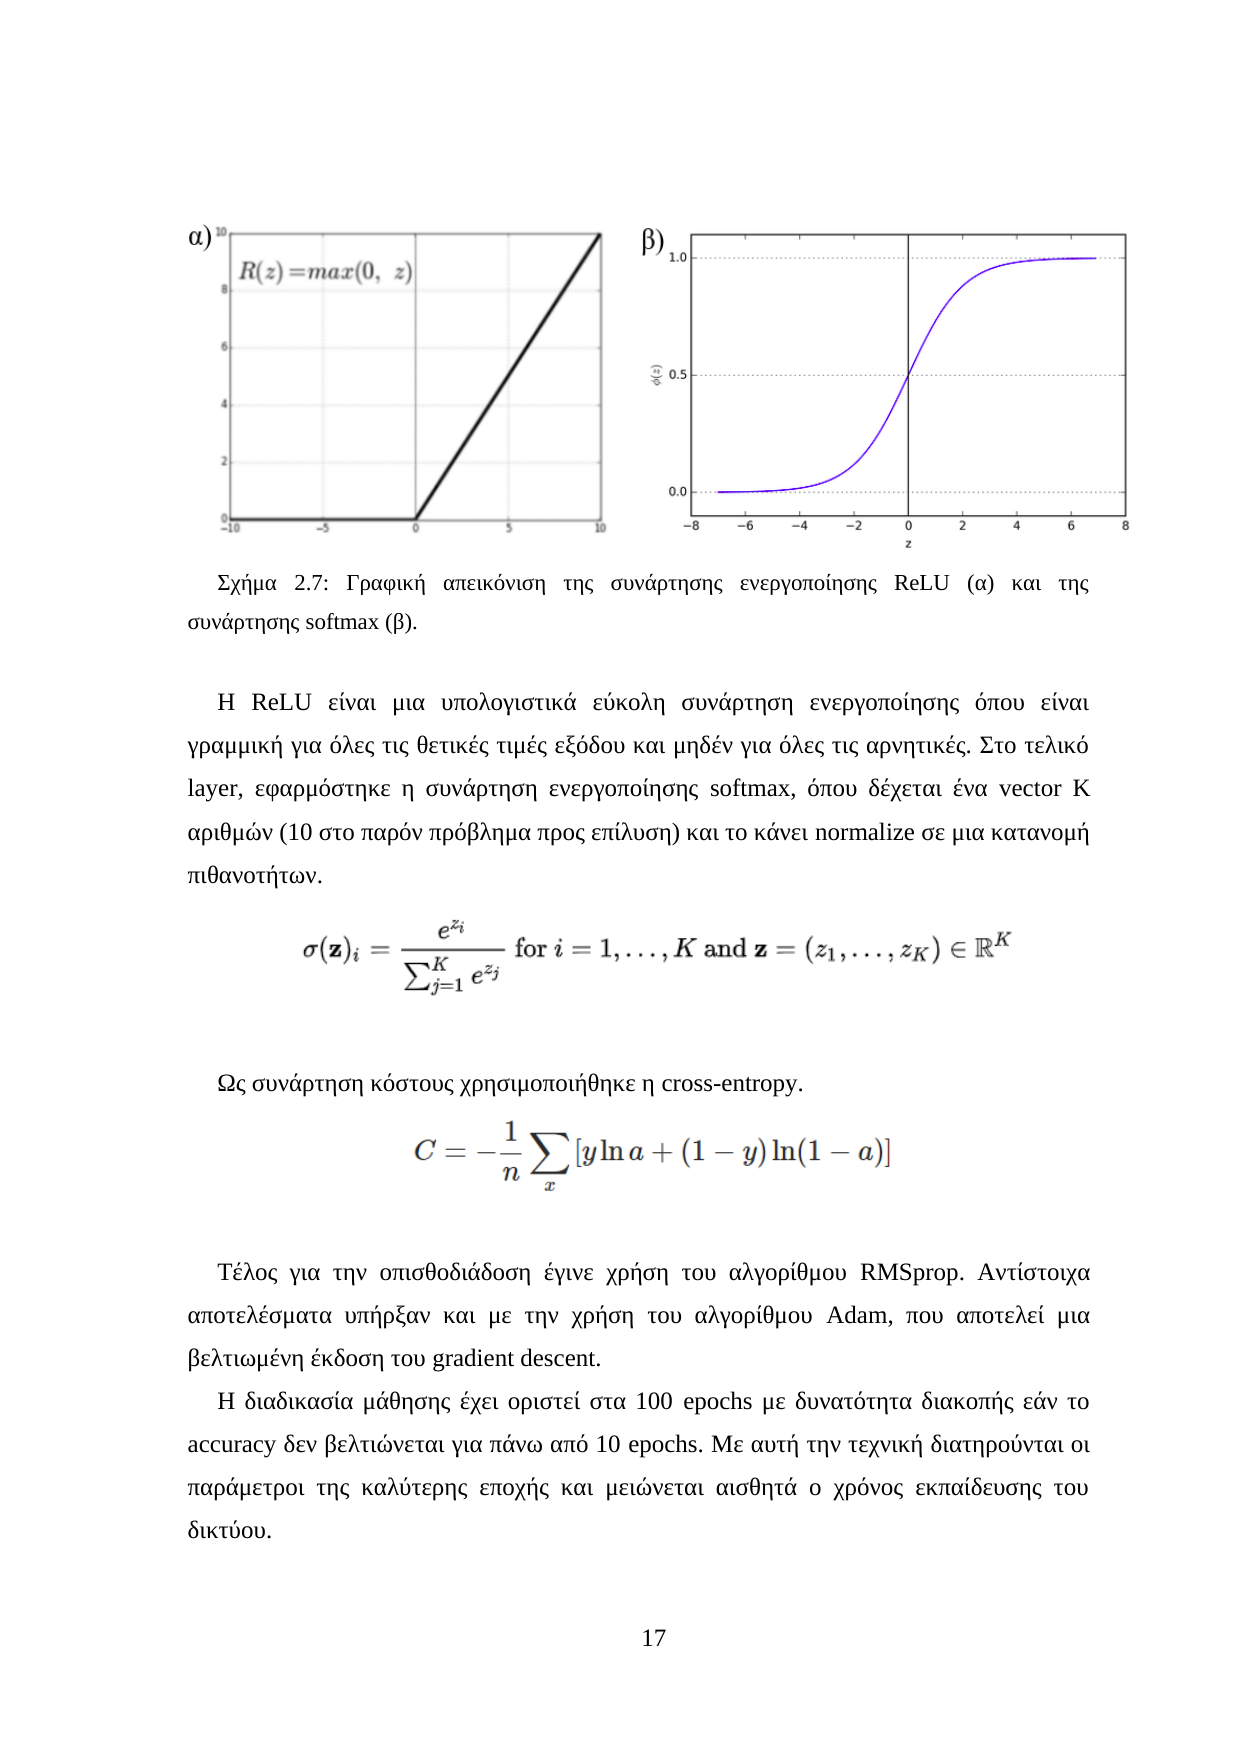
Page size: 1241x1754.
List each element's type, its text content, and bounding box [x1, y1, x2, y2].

text Η διαδικασία μάθησης έχει οριστεί στα 100 epochs με δυνατότητα διακοπής εάν το accuracy δεν βελτιώνεται για πάνω από 10 epochs. Με αυτή την τεχνική διατηρούνται οι παράμετροι της καλύτερης εποχής και μειώνεται αισθητά ο χρόνος εκπαίδευσης του δικτύου. [187, 1386, 1090, 1544]
picture [187, 223, 1138, 555]
text Η ReLU είναι μια υπολογιστικά εύκολη συνάρτηση ενεργοποίησης όπου είναι γραμμική για όλες τις θετικές τιμές εξόδου και μηδέν για όλες τις αρνητικές. Στο τελικό layer, εφαρμόστηκε η συνάρτηση ενεργοποίησης softmax, όπου δέχεται ένα vector K αριθμών (10 στο παρόν πρόβλημα προς επίλυση) και το κάνει normalize σε μια κατανομή πιθανοτήτων. [187, 687, 1090, 888]
text Τέλος για την οπισθοδιάδοση έγινε χρήση του αλγορίθμου RMSprop. Αντίστοιχα αποτελέσματα υπήρξαν και με την χρήση του αλγορίθμου Adam, που αποτελεί μια βελτιωμένη έκδοση του gradient descent. [187, 1257, 1090, 1372]
text Ως συνάρτηση κόστους χρησιμοποιήθηκε η cross-entropy. [187, 1068, 1090, 1097]
picture [409, 1111, 898, 1199]
picture [267, 902, 1041, 1011]
